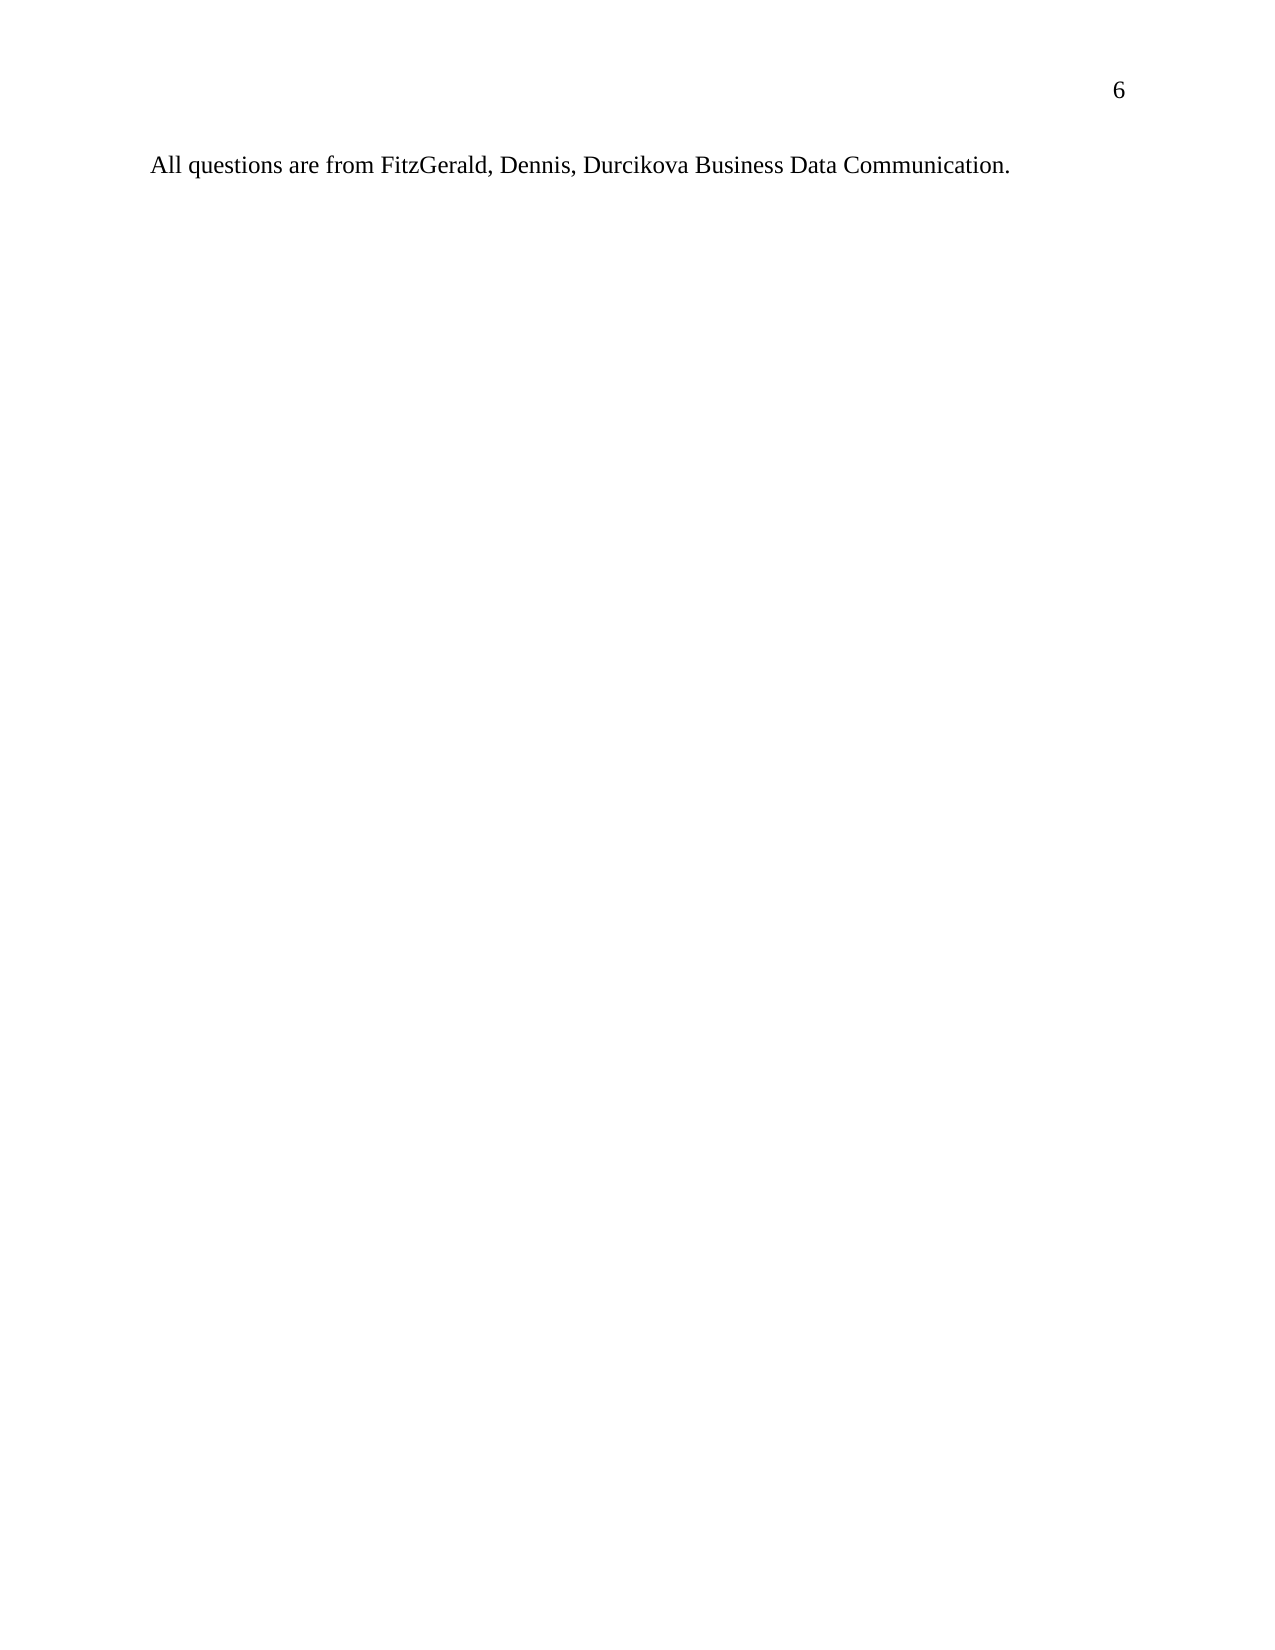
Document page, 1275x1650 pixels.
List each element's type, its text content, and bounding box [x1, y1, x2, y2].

text All questions are from FitzGerald, Dennis, Durcikova Business Data Communication. [150, 150, 1125, 179]
